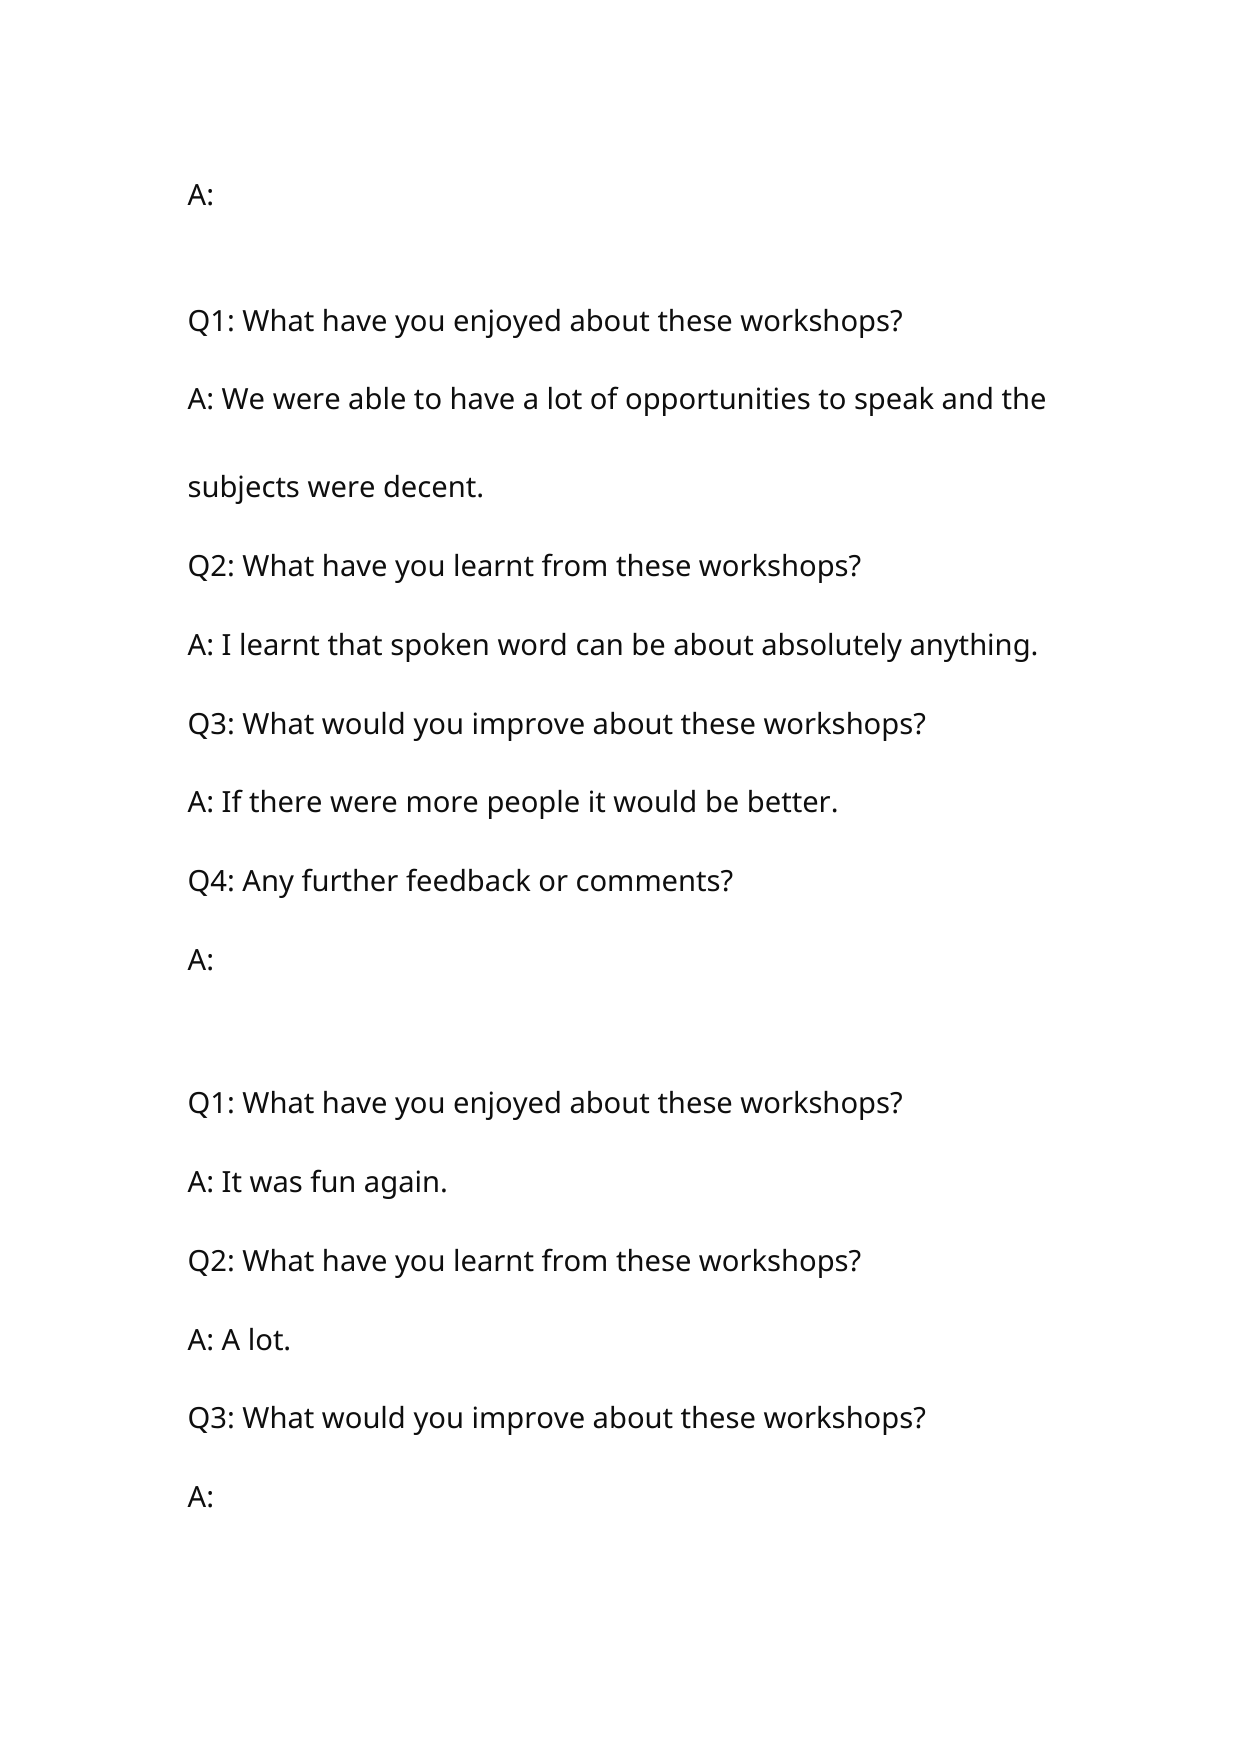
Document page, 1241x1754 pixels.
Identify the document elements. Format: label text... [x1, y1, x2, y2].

text Q3: What would you improve about these workshops? [187, 1385, 1053, 1450]
text Q2: What have you learnt from these workshops? [187, 533, 1053, 598]
text A: I learnt that spoken word can be about absolutely anything. [187, 611, 1053, 676]
text A: [187, 1464, 1053, 1529]
text Q3: What would you improve about these workshops? [187, 690, 1053, 755]
text A: If there were more people it would be better. [187, 769, 1053, 834]
text A: A lot. [187, 1306, 1053, 1371]
text Q1: What have you enjoyed about these workshops? [187, 287, 1053, 352]
text A: [187, 927, 1053, 992]
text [187, 1227, 1053, 1292]
text A: [187, 162, 1053, 227]
text Q4: Any further feedback or comments? [187, 848, 1053, 913]
text Q1: What have you enjoyed about these workshops? [187, 1069, 1053, 1134]
text A: It was fun again. [187, 1148, 1053, 1213]
text A: We were able to have a lot of opportunities to speak and the subjects were decent. [187, 366, 1053, 519]
